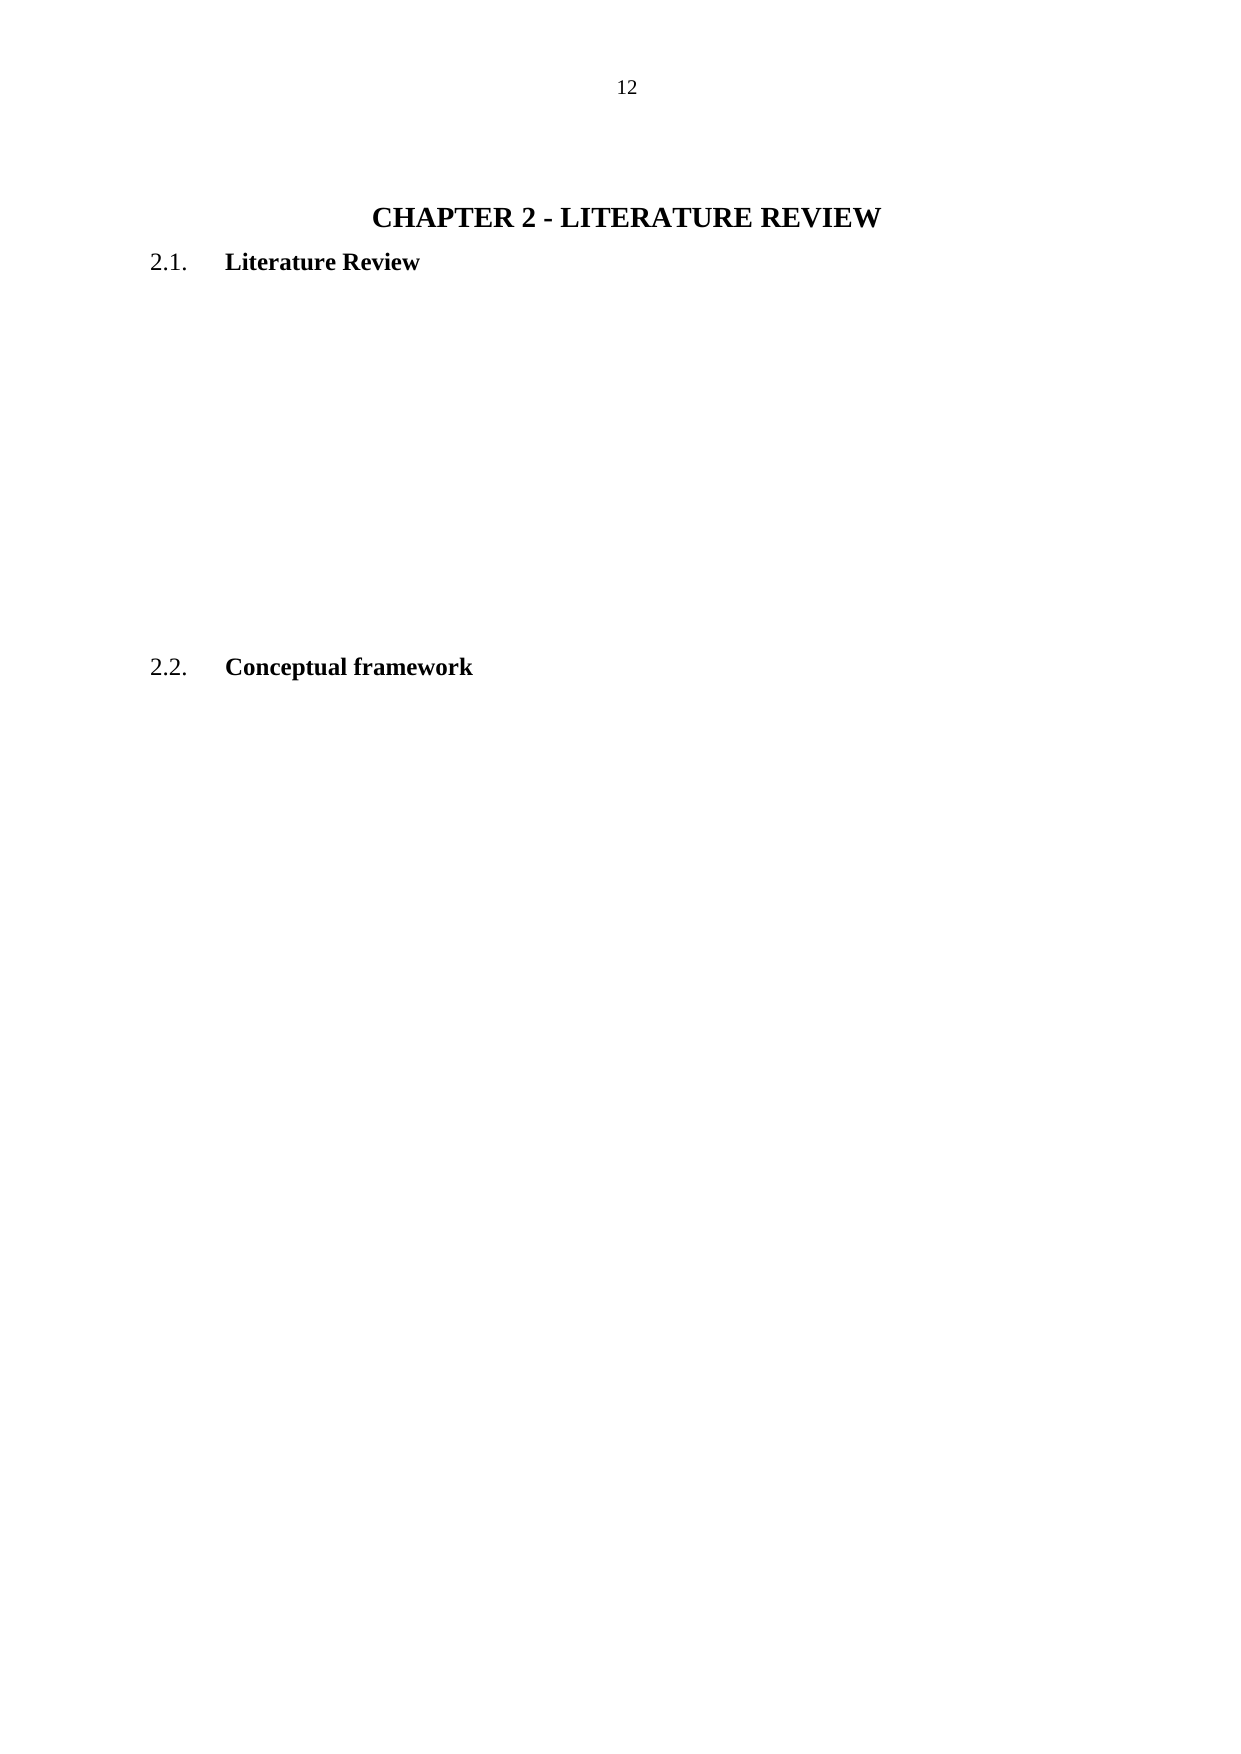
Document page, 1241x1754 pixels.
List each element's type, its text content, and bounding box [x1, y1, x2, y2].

subtitle Literature Review [150, 247, 1090, 276]
subtitle CHAPTER 2 - LITERATURE REVIEW [163, 200, 1090, 233]
subtitle Conceptual framework [150, 652, 1090, 681]
